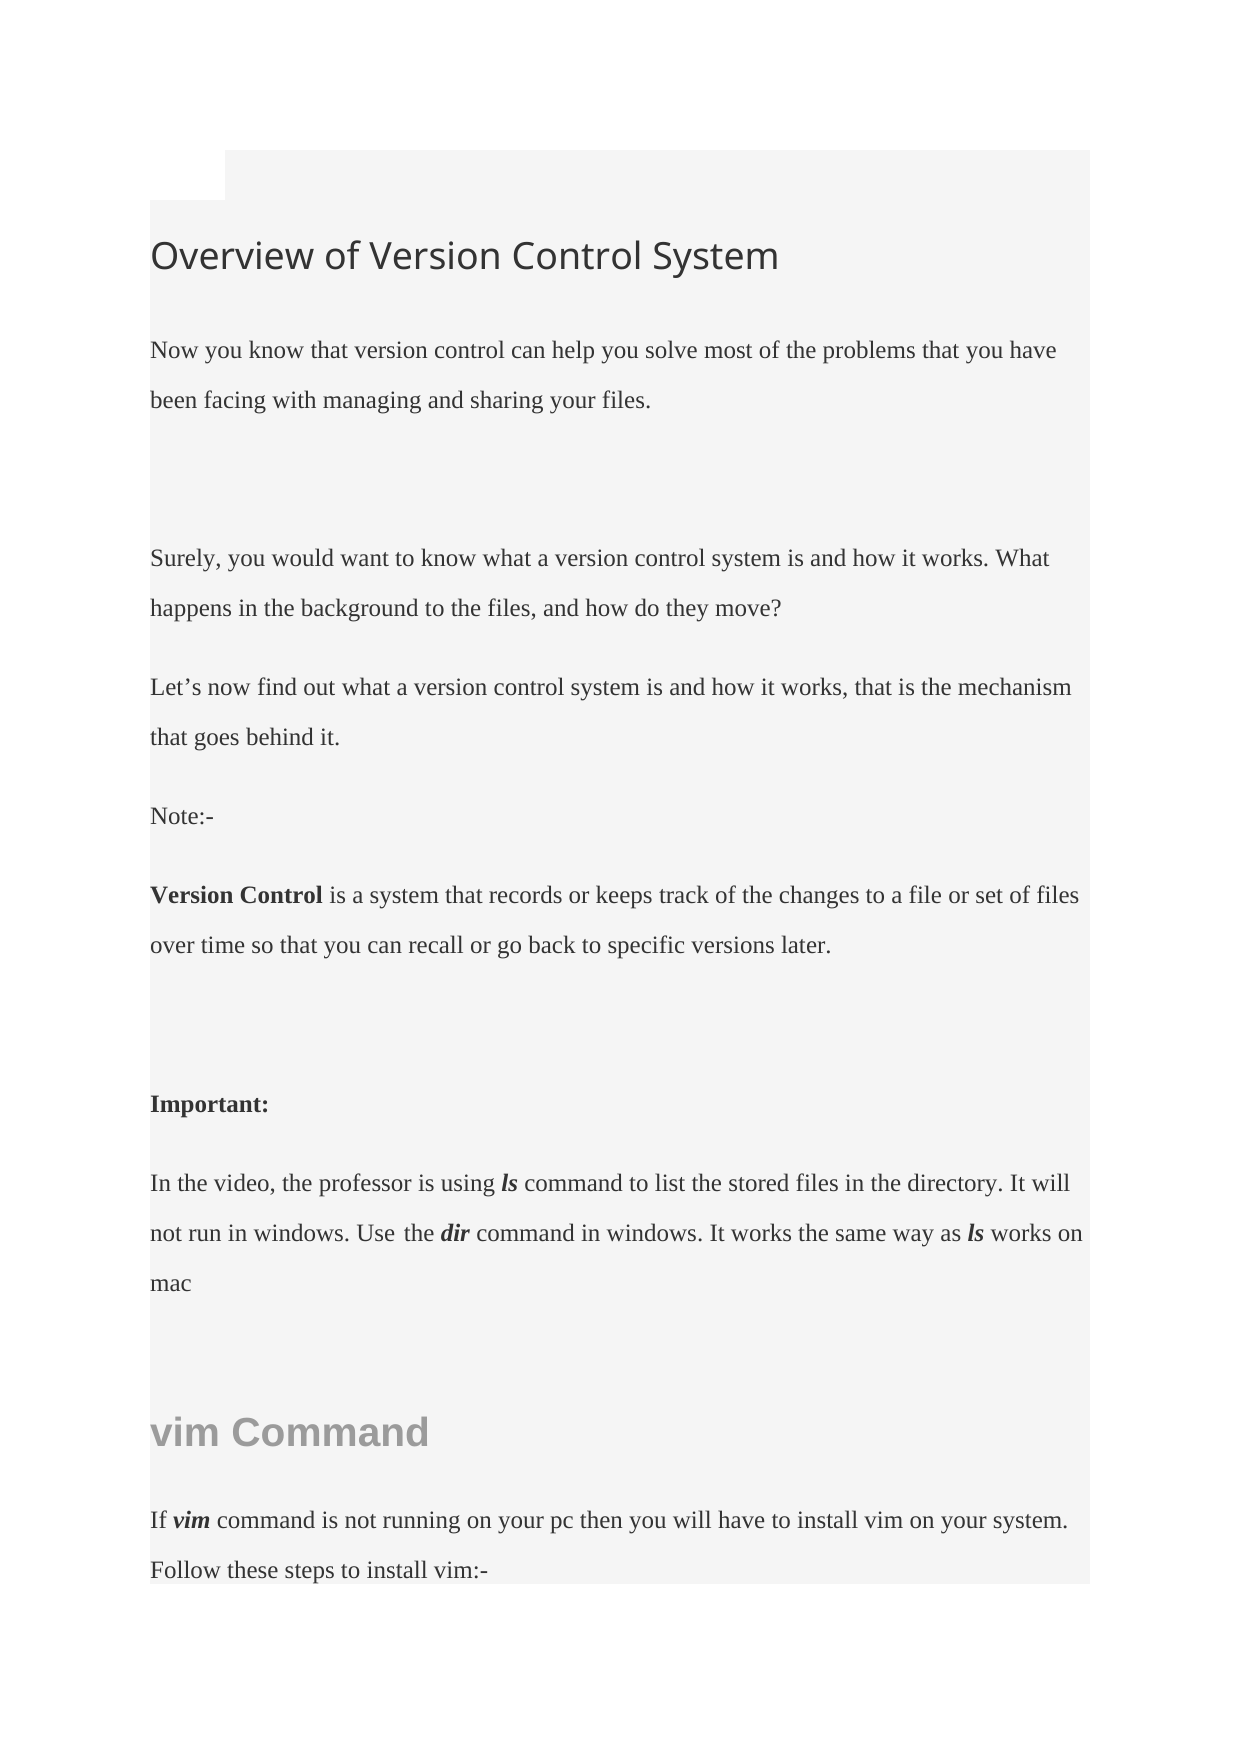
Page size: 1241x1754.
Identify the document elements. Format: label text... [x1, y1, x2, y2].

text Let’s now find out what a version control system is and how it works, that is the mechanism that goes behind it. [150, 651, 1090, 751]
text Version Control is a system that records or keeps track of the changes to a file or set of files over time so that you can recall or go back to specific versions later. [150, 859, 1090, 959]
text In the video, the professor is using ls command to list the stored files in the directory. It will not run in windows. Use the dir command in windows. It works the same way as ls works on mac [150, 1147, 1090, 1297]
text Important: [150, 1068, 1090, 1118]
text Now you know that version control can help you solve most of the problems that you have been facing with managing and sharing your files. [150, 313, 1090, 413]
subtitle vim Command [150, 1405, 1090, 1455]
text Note:- [150, 780, 1090, 830]
text Surely, you would want to know what a version control system is and how it works. What happens in the background to the files, and how do they move? [150, 522, 1090, 622]
subtitle Overview of Version Control System [150, 229, 1090, 280]
text If vim command is not running on your pc then you will have to install vim on your system. Follow these steps to install vim:- [150, 1484, 1090, 1584]
